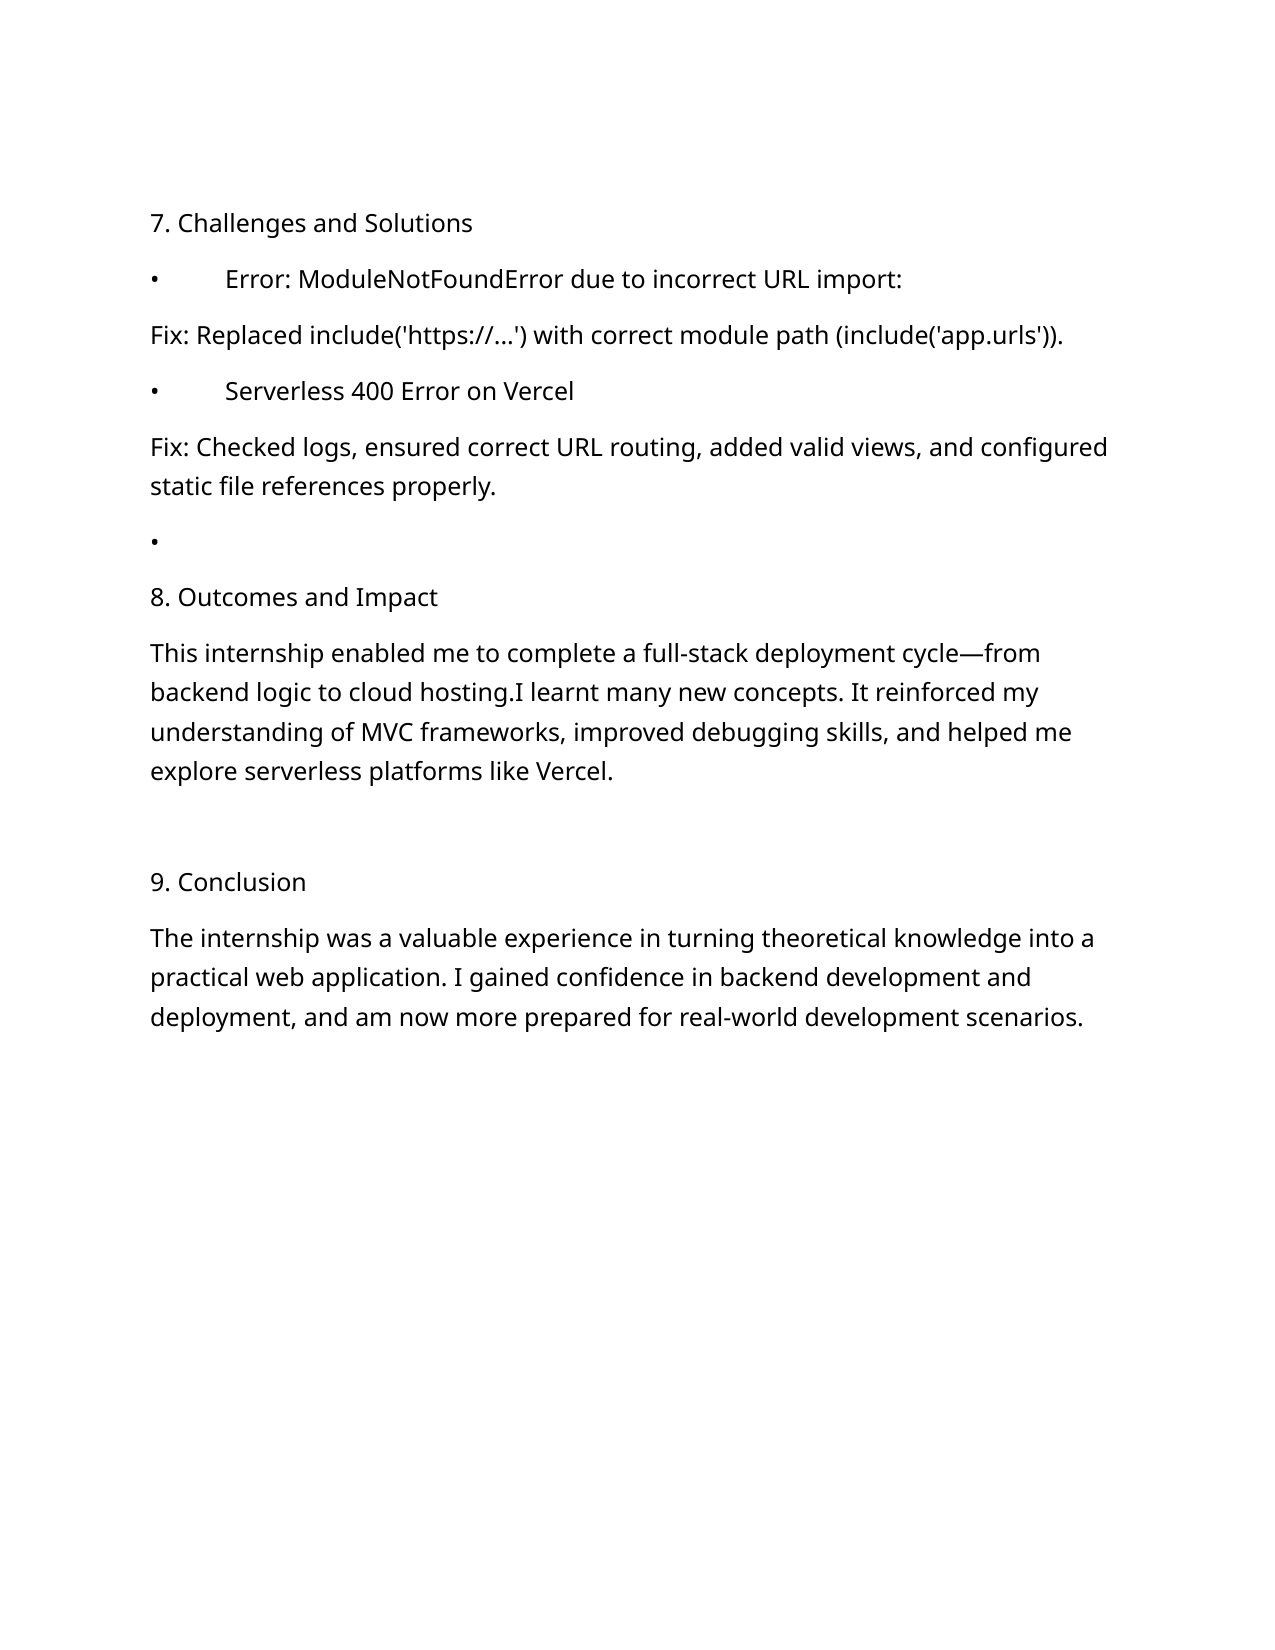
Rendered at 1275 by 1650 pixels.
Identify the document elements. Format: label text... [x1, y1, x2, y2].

text This internship enabled me to complete a full-stack deployment cycle—from backend logic to cloud hosting.I learnt many new concepts. It reinforced my understanding of MVC frameworks, improved debugging skills, and helped me explore serverless platforms like Vercel. [150, 636, 1125, 787]
text 9. Conclusion [150, 865, 1125, 899]
text Fix: Replaced include('https://...') with correct module path (include('app.urls')). [150, 317, 1125, 352]
text Fix: Checked logs, ensured correct URL routing, added valid views, and configured static file references properly. [150, 429, 1125, 502]
text • Error: ModuleNotFoundError due to incorrect URL import: [150, 262, 1125, 296]
text The internship was a valuable experience in turning theoretical knowledge into a practical web application. I gained confidence in backend development and deployment, and am now more prepared for real-world development scenarios. [150, 921, 1125, 1033]
text 8. Outcomes and Impact [150, 580, 1125, 614]
text • [150, 524, 1125, 558]
text 7. Challenges and Solutions [150, 206, 1125, 240]
text • Serverless 400 Error on Vercel [150, 373, 1125, 407]
